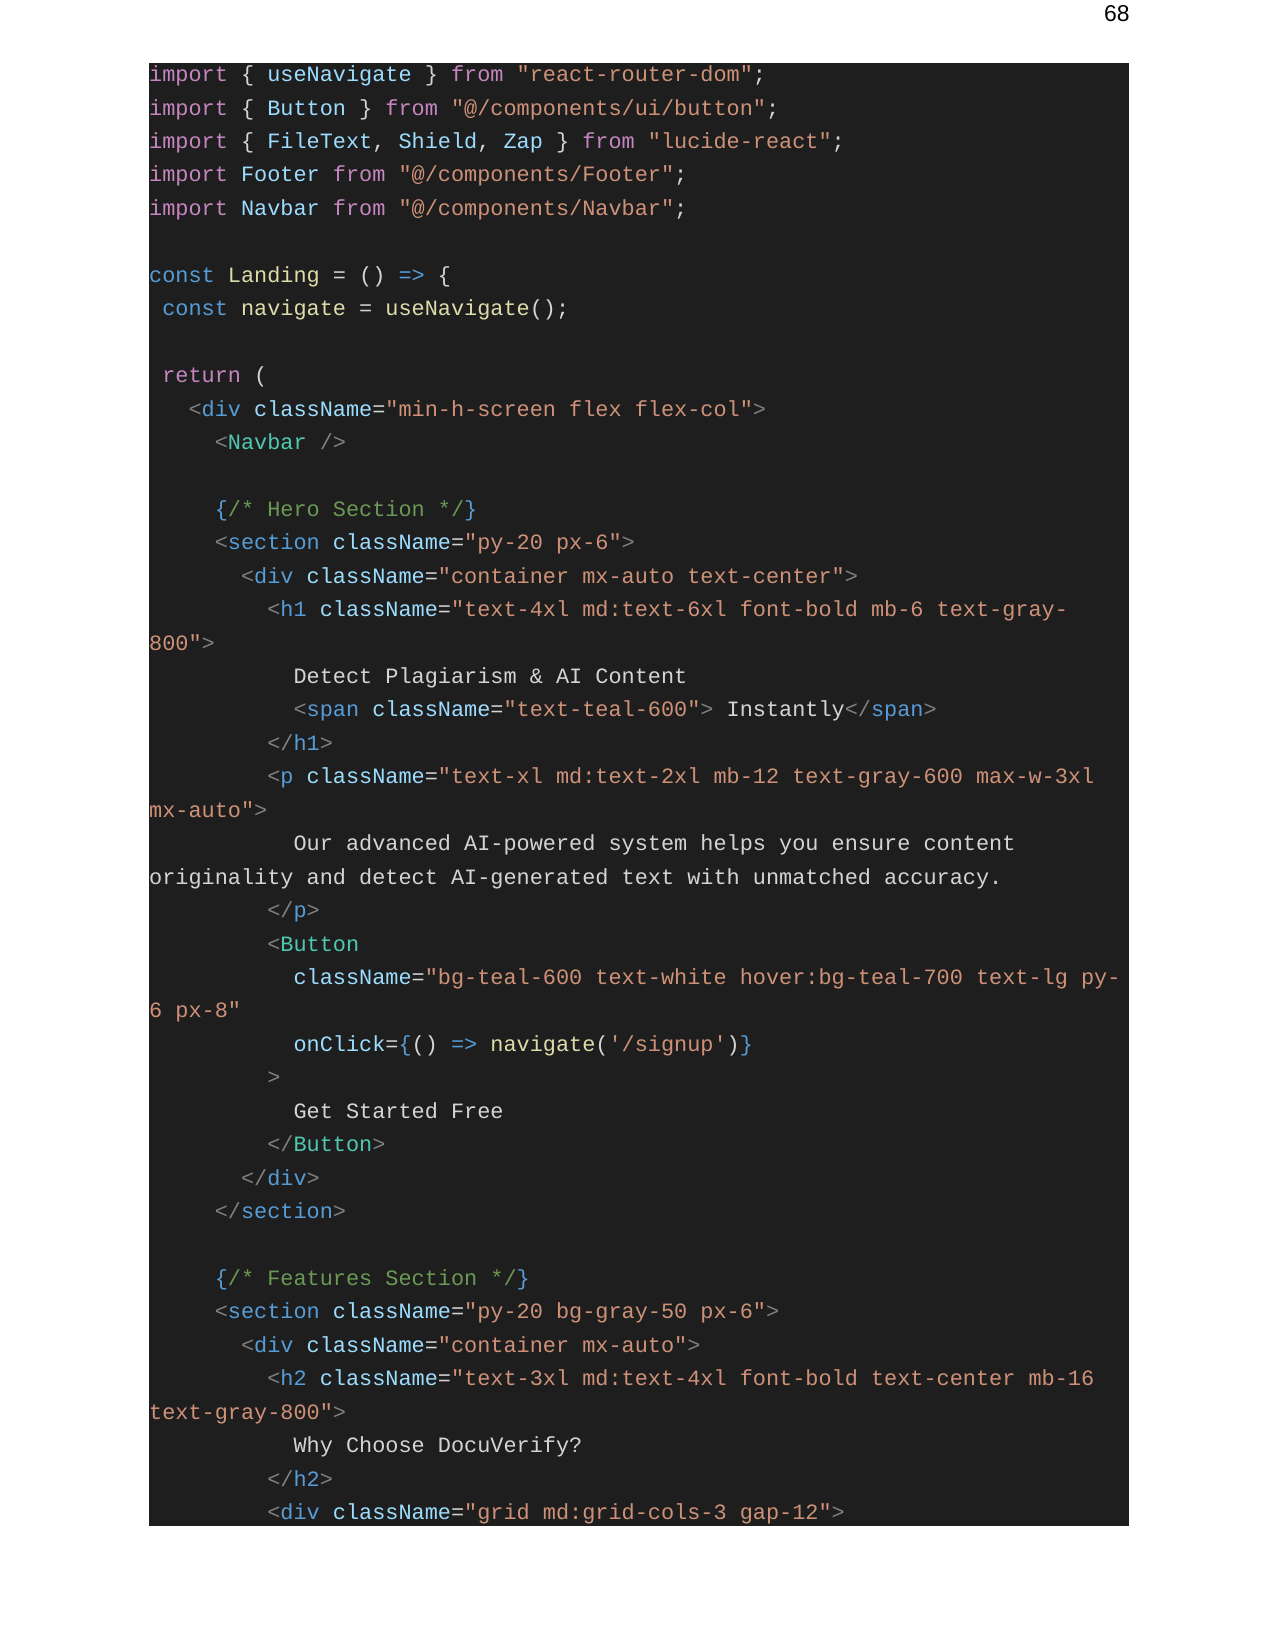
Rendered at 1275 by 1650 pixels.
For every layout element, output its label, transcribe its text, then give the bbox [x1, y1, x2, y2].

text onClick={() => navigate('/signup')} [149, 1033, 1129, 1058]
text const navigate = useNavigate(); [149, 297, 1129, 322]
text {/* Hero Section */} [149, 498, 1129, 523]
text const Landing = () => { [149, 264, 1129, 289]
text import { FileText, Shield, Zap } from "lucide-react"; [149, 130, 1129, 155]
text </div> [149, 1167, 1129, 1192]
text Get Started Free [149, 1100, 1129, 1125]
text Detect Plagiarism & AI Content [149, 665, 1129, 690]
text Why Choose DocuVerify? [149, 1434, 1129, 1459]
text import Navbar from "@/components/Navbar"; [149, 197, 1129, 222]
text </Button> [149, 1133, 1129, 1158]
text <section className="py-20 px-6"> [149, 531, 1129, 556]
text Our advanced AI-powered system helps you ensure content originality and detect AI-generated text with unmatched accuracy. [149, 832, 1129, 891]
text </p> [149, 899, 1129, 924]
text <h1 className="text-4xl md:text-6xl font-bold mb-6 text-gray-800"> [149, 598, 1129, 657]
text import Footer from "@/components/Footer"; [149, 164, 1129, 188]
text {/* Features Section */} [149, 1267, 1129, 1292]
text <Button [149, 933, 1129, 957]
text <div className="container mx-auto text-center"> [149, 565, 1129, 590]
text > [149, 1066, 1129, 1091]
text </h1> [149, 732, 1129, 757]
text <section className="py-20 bg-gray-50 px-6"> [149, 1301, 1129, 1325]
text <div className="grid md:grid-cols-3 gap-12"> [149, 1501, 1129, 1526]
text className="bg-teal-600 text-white hover:bg-teal-700 text-lg py-6 px-8" [149, 966, 1129, 1024]
text import { useNavigate } from "react-router-dom"; [149, 63, 1129, 88]
text <p className="text-xl md:text-2xl mb-12 text-gray-600 max-w-3xl mx-auto"> [149, 766, 1129, 824]
text import { Button } from "@/components/ui/button"; [149, 97, 1129, 122]
text </section> [149, 1200, 1129, 1225]
text <span className="text-teal-600"> Instantly</span> [149, 699, 1129, 723]
text <div className="container mx-auto"> [149, 1334, 1129, 1359]
text <div className="min-h-screen flex flex-col"> [149, 398, 1129, 422]
text <h2 className="text-3xl md:text-4xl font-bold text-center mb-16 text-gray-800"> [149, 1367, 1129, 1426]
text </h2> [149, 1468, 1129, 1492]
text return ( [149, 364, 1129, 389]
text <Navbar /> [149, 431, 1129, 456]
